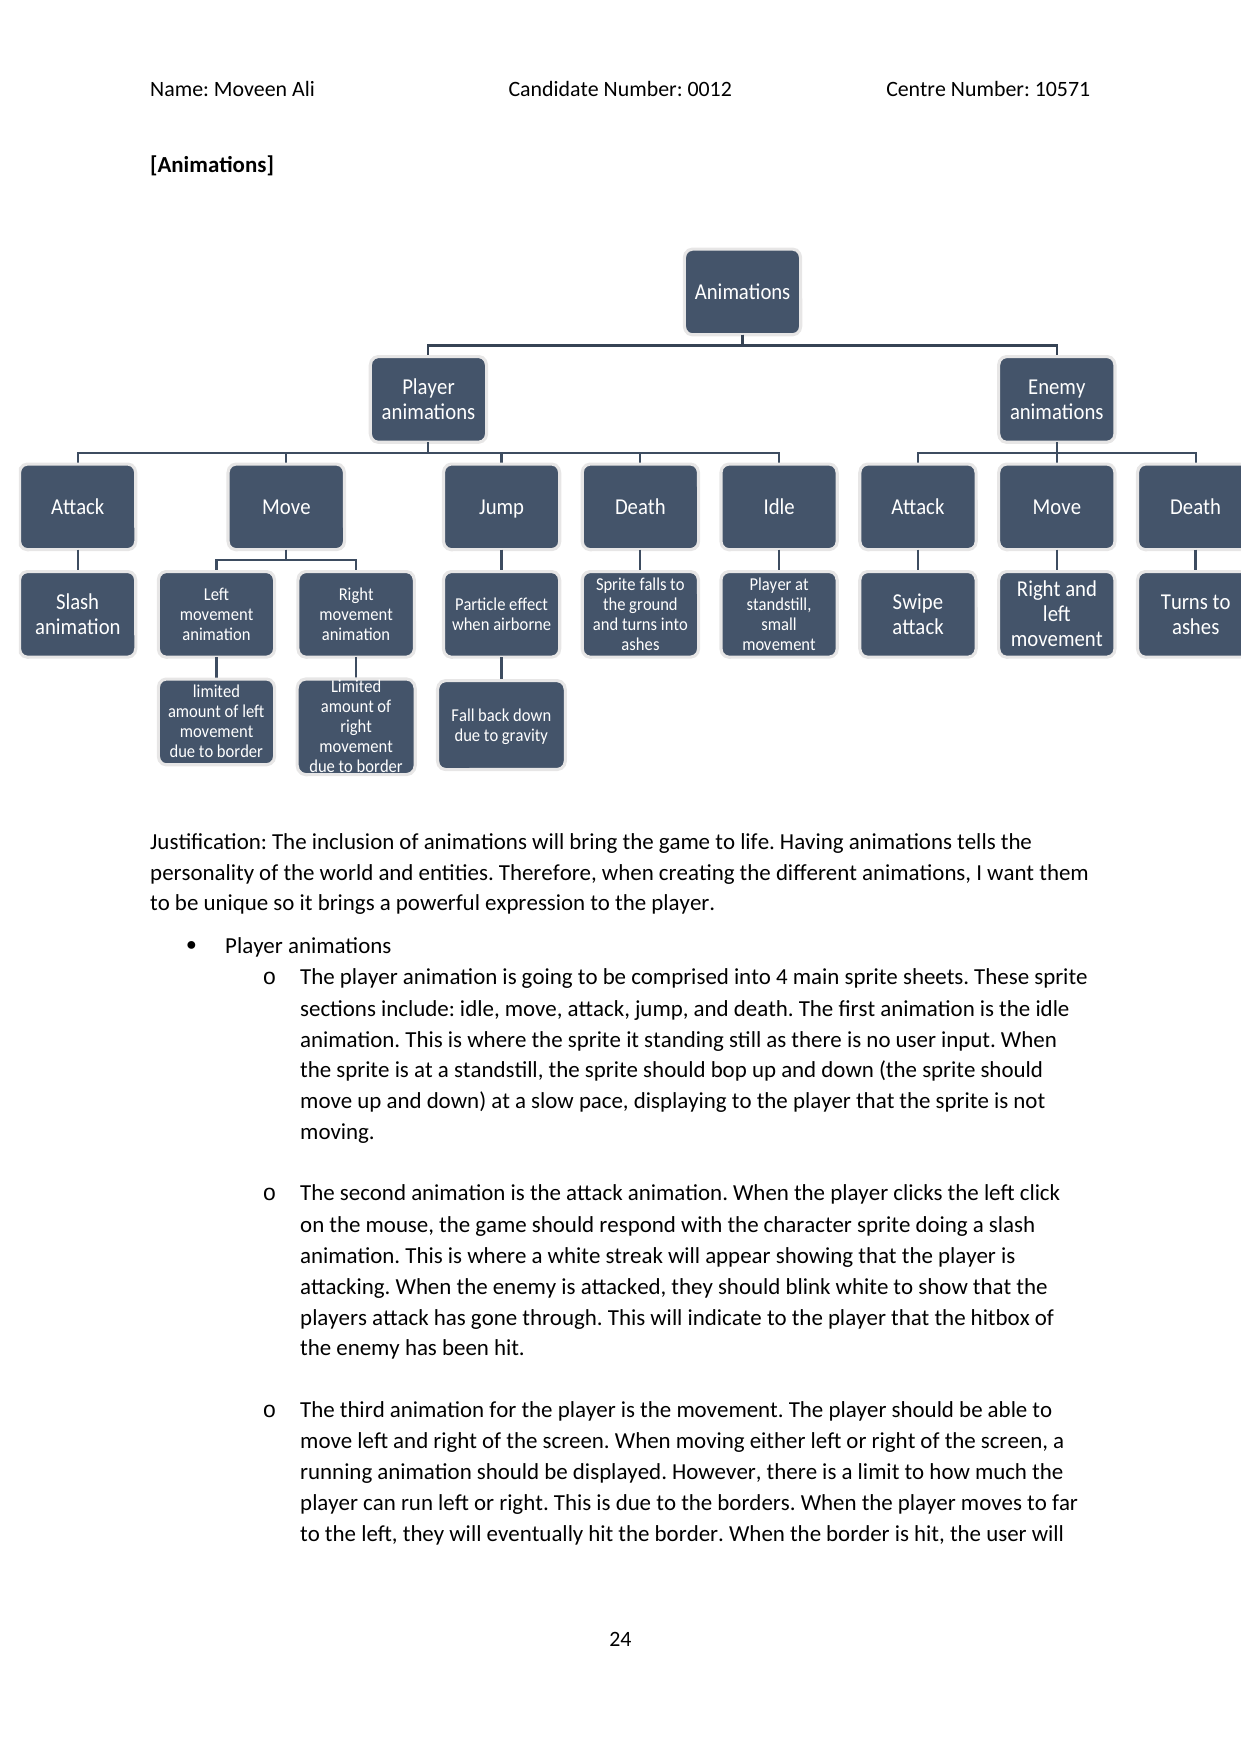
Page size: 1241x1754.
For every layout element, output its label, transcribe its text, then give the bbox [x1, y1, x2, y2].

text [Animations] [150, 150, 1090, 178]
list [262, 1395, 1090, 1547]
text Justification: The inclusion of animations will bring the game to life. Having animations tells the personality of the world and entities. Therefore, when creating the different animations, I want them to be unique so it brings a powerful expression to the player. [150, 827, 1090, 916]
list Player animations [187, 932, 1090, 959]
list The second animation is the attack animation. When the player clicks the left click on the mouse, the game should respond with the character sprite doing a slash animation. This is where a white streak will appear showing that the player is attacking. When the enemy is attacked, they should blink white to show that the players attack has gone through. This will indicate to the player that the hitbox of the enemy has been hit. [262, 1178, 1090, 1361]
list The player animation is going to be comprised into 4 main sprite sheets. These sprite sections include: idle, move, attack, jump, and death. The first animation is the idle animation. This is where the sprite it standing still as there is no user input. When the sprite is at a standstill, the sprite should bop up and down (the sprite should move up and down) at a slow pace, displaying to the player that the sprite is not moving. [262, 962, 1090, 1145]
